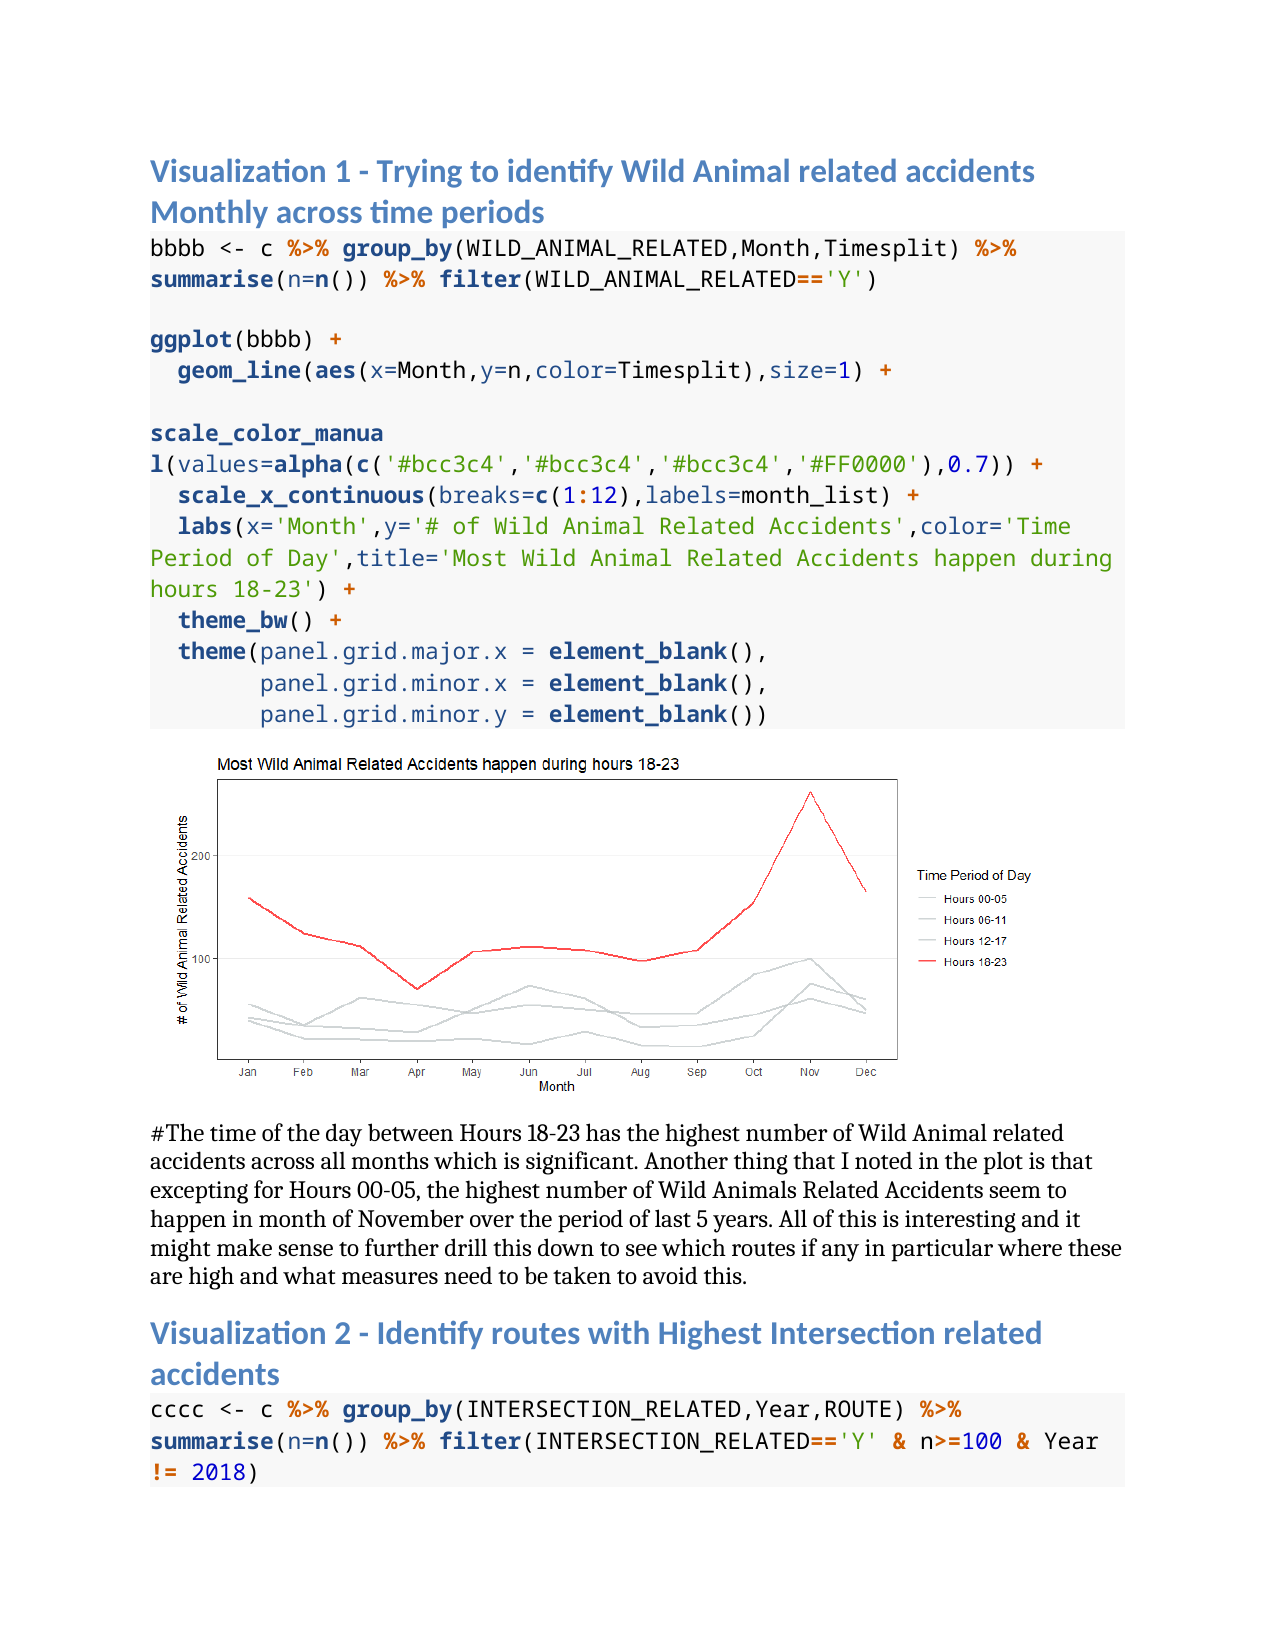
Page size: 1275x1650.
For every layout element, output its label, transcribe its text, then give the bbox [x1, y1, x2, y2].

text bbbb <- c %>% group_by(WILD_ANIMAL_RELATED,Month,Timesplit) %>% summarise(n=n()) %>% filter(WILD_ANIMAL_RELATED=='Y') ggplot(bbbb) + geom_line(aes(x=Month,y=n,color=Timesplit),size=1) + scale_color_manual(values=alpha(c('#bcc3c4','#bcc3c4','#bcc3c4','#FF0000'),0.7)) + scale_x_continuous(breaks=c(1:12),labels=month_list) + labs(x='Month',y='# of Wild Animal Related Accidents',color='Time Period of Day',title='Most Wild Animal Related Accidents happen during hours 18-23') + theme_bw() + theme(panel.grid.major.x = element_blank(), panel.grid.minor.x = element_blank(), panel.grid.minor.y = element_blank()) [150, 231, 1125, 729]
text #The time of the day between Hours 18-23 has the highest number of Wild Animal related accidents across all months which is significant. Another thing that I noted in the plot is that excepting for Hours 00-05, the highest number of Wild Animals Related Accidents seem to happen in month of November over the period of last 5 years. All of this is interesting and it might make sense to further drill this down to see which routes if any in particular where these are high and what measures need to be taken to avoid this. [150, 1118, 1125, 1291]
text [150, 1393, 1125, 1487]
picture [168, 749, 1044, 1100]
subtitle Visualization 1 - Trying to identify Wild Animal related accidents Monthly across time periods [150, 150, 1125, 231]
subtitle Visualization 2 - Identify routes with Highest Intersection related accidents [150, 1312, 1125, 1393]
